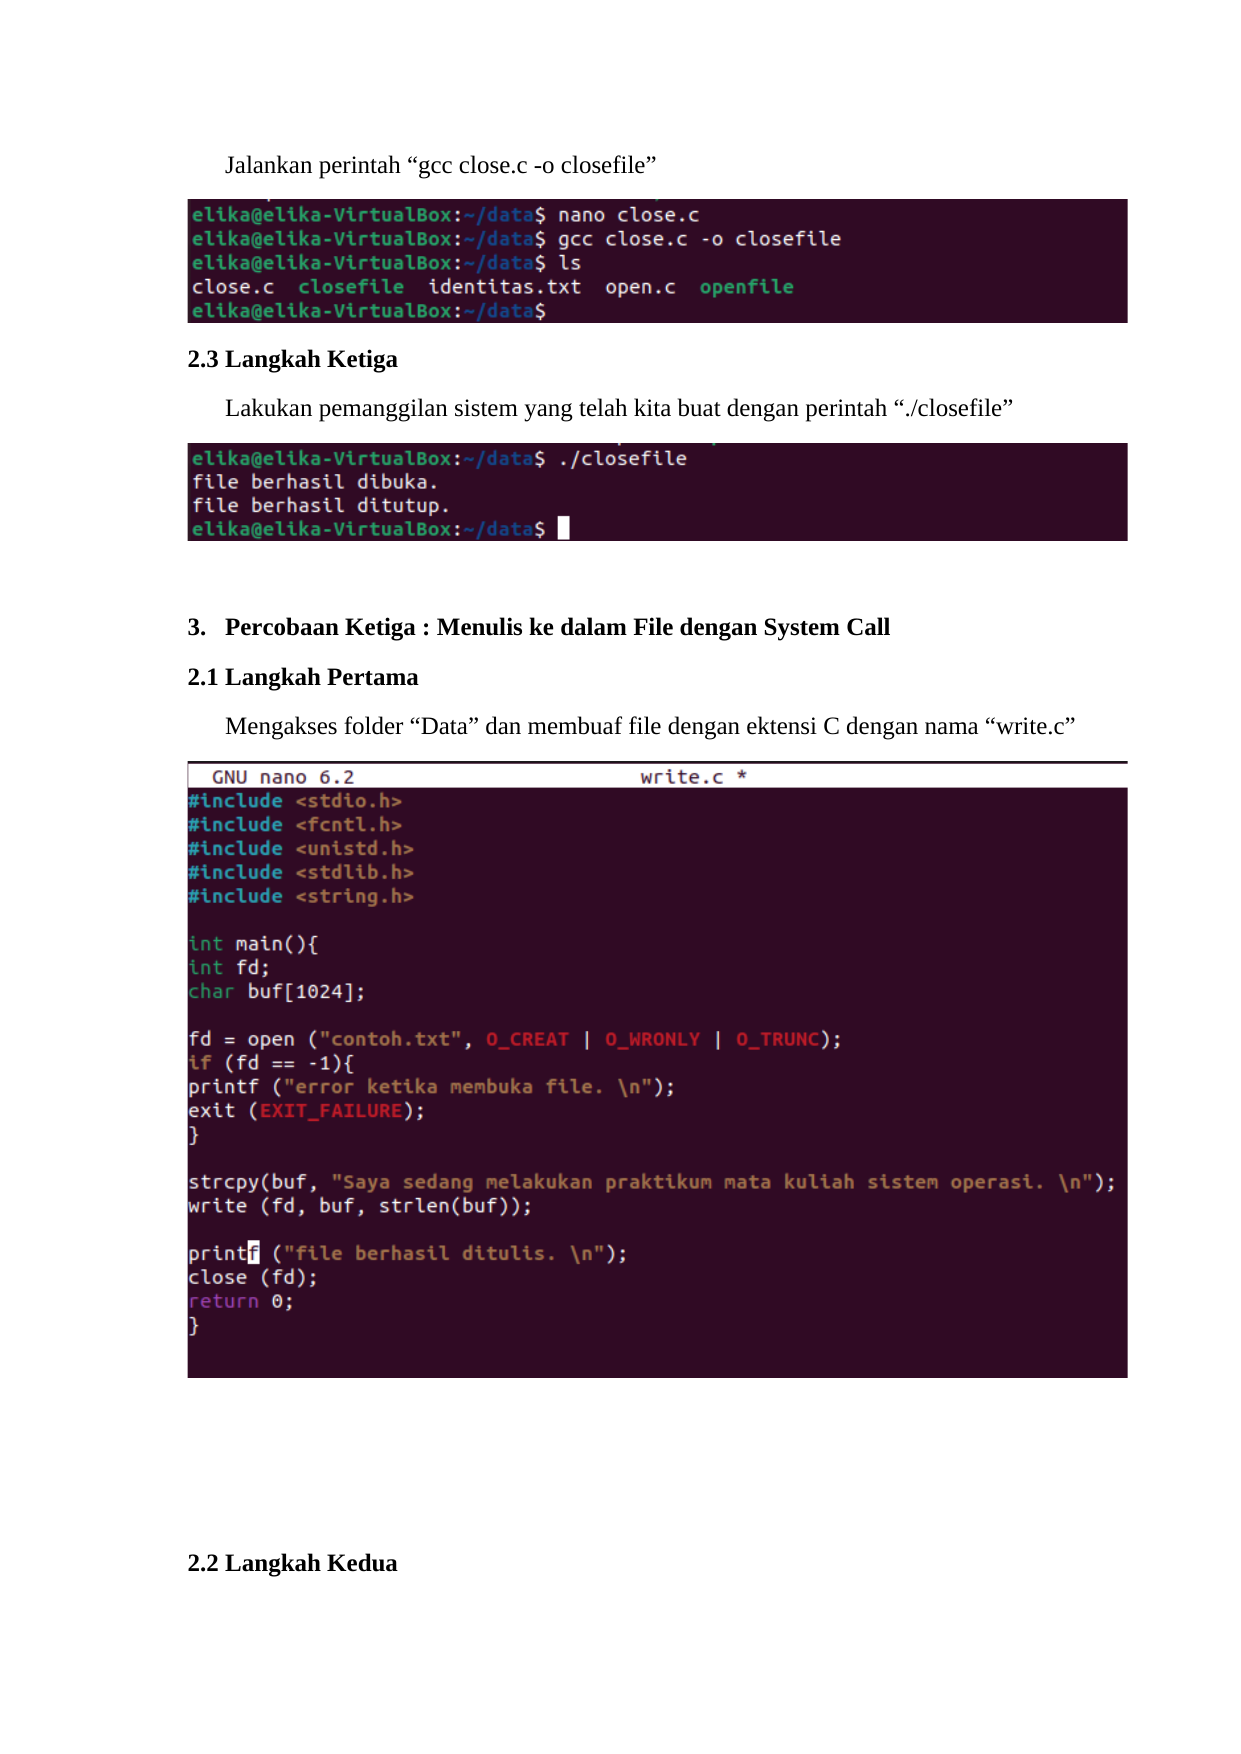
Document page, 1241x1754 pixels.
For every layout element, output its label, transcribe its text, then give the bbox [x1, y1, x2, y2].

text Lakukan pemanggilan sistem yang telah kita buat dengan perintah “./closefile” [187, 393, 1090, 422]
text 2.3 Langkah Ketiga [187, 344, 1090, 372]
text Jalankan perintah “gcc close.c -o closefile” [187, 150, 1090, 179]
text 2.2 Langkah Kedua [187, 1548, 1090, 1577]
text 2.1 Langkah Pertama [187, 662, 1090, 690]
text Mengakses folder “Data” dan membuaf file dengan ektensi C dengan nama “write.c” [187, 711, 1090, 740]
picture [187, 199, 1128, 323]
picture [187, 443, 1128, 541]
list Percobaan Ketiga : Menulis ke dalam File dengan System Call [187, 612, 1090, 641]
picture [187, 761, 1128, 1378]
